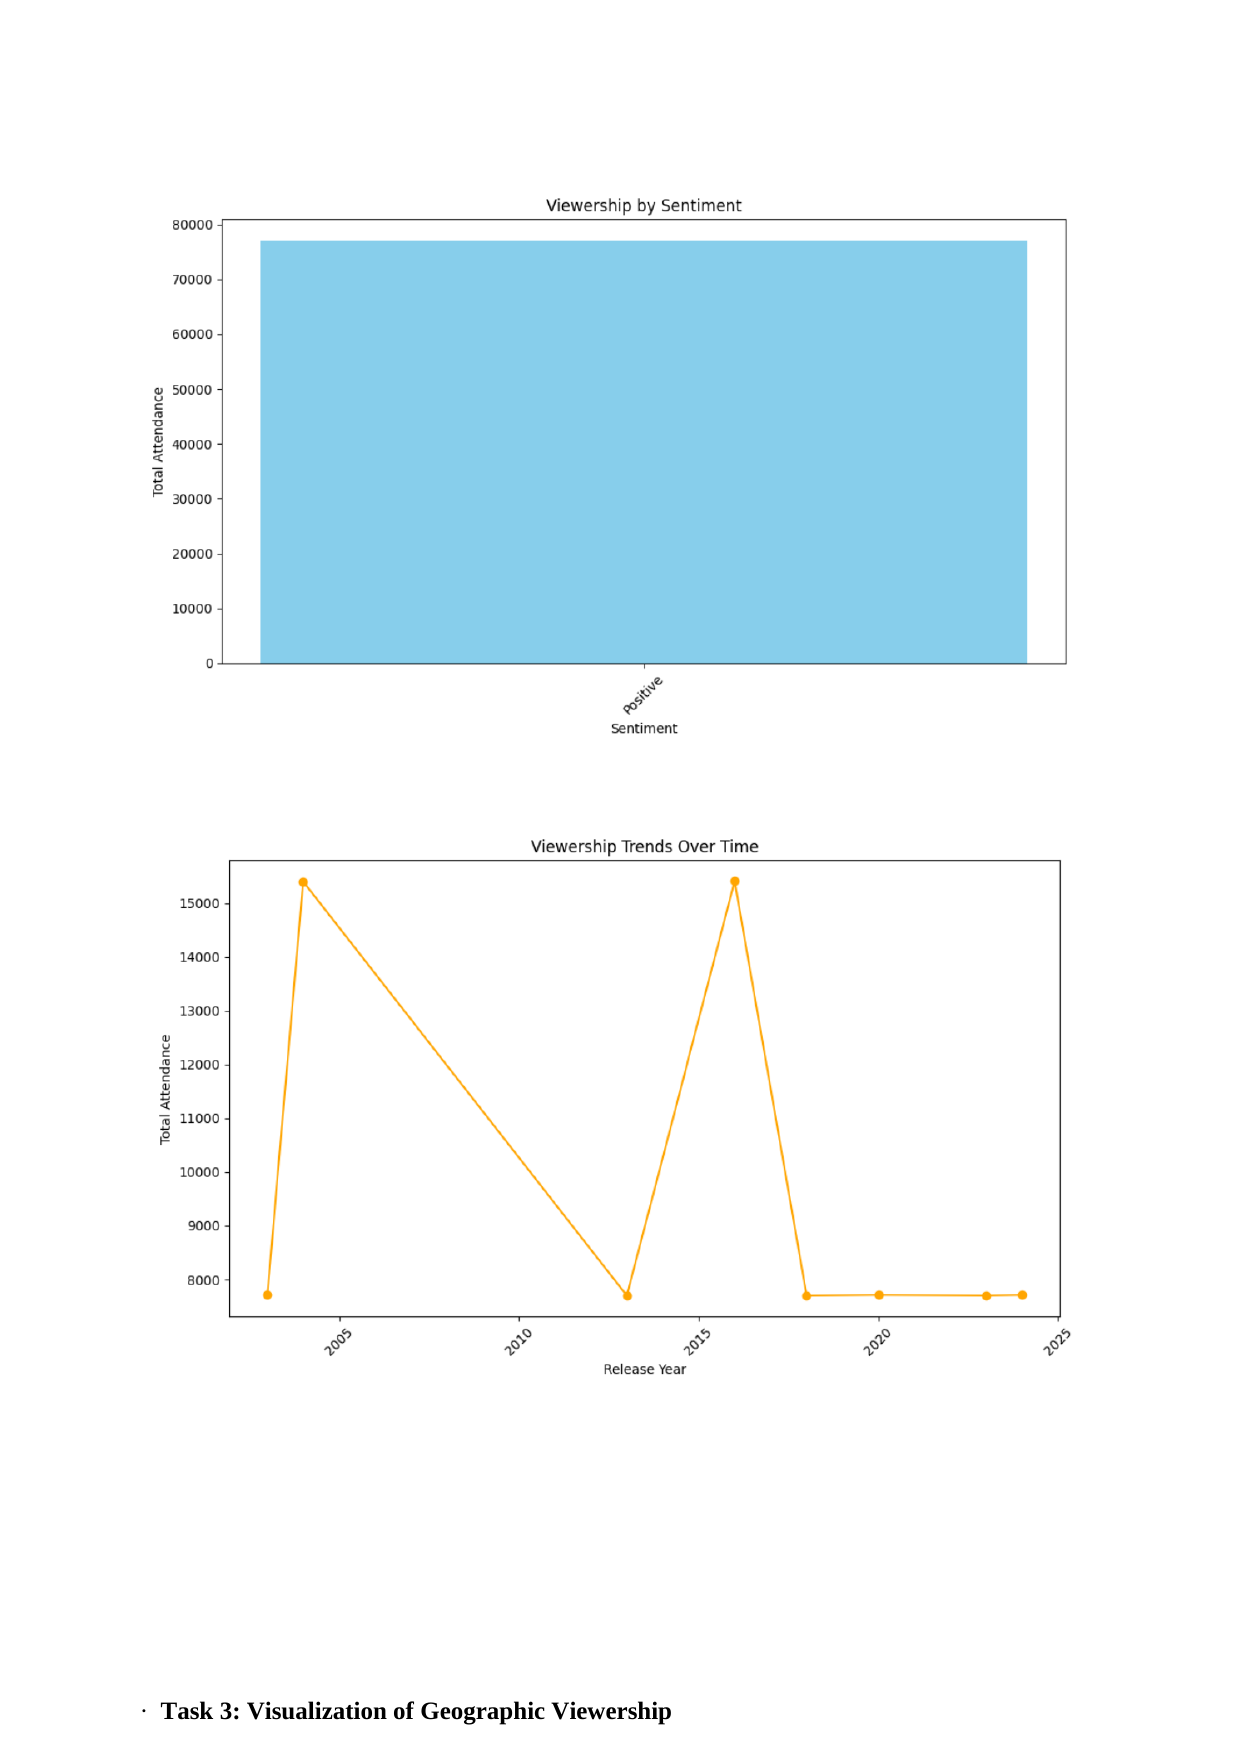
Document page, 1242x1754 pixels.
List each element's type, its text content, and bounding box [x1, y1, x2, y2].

text · Task 3: Visualization of Geographic Viewership [139, 1696, 1102, 1724]
picture [139, 827, 1102, 1389]
picture [139, 177, 1101, 744]
